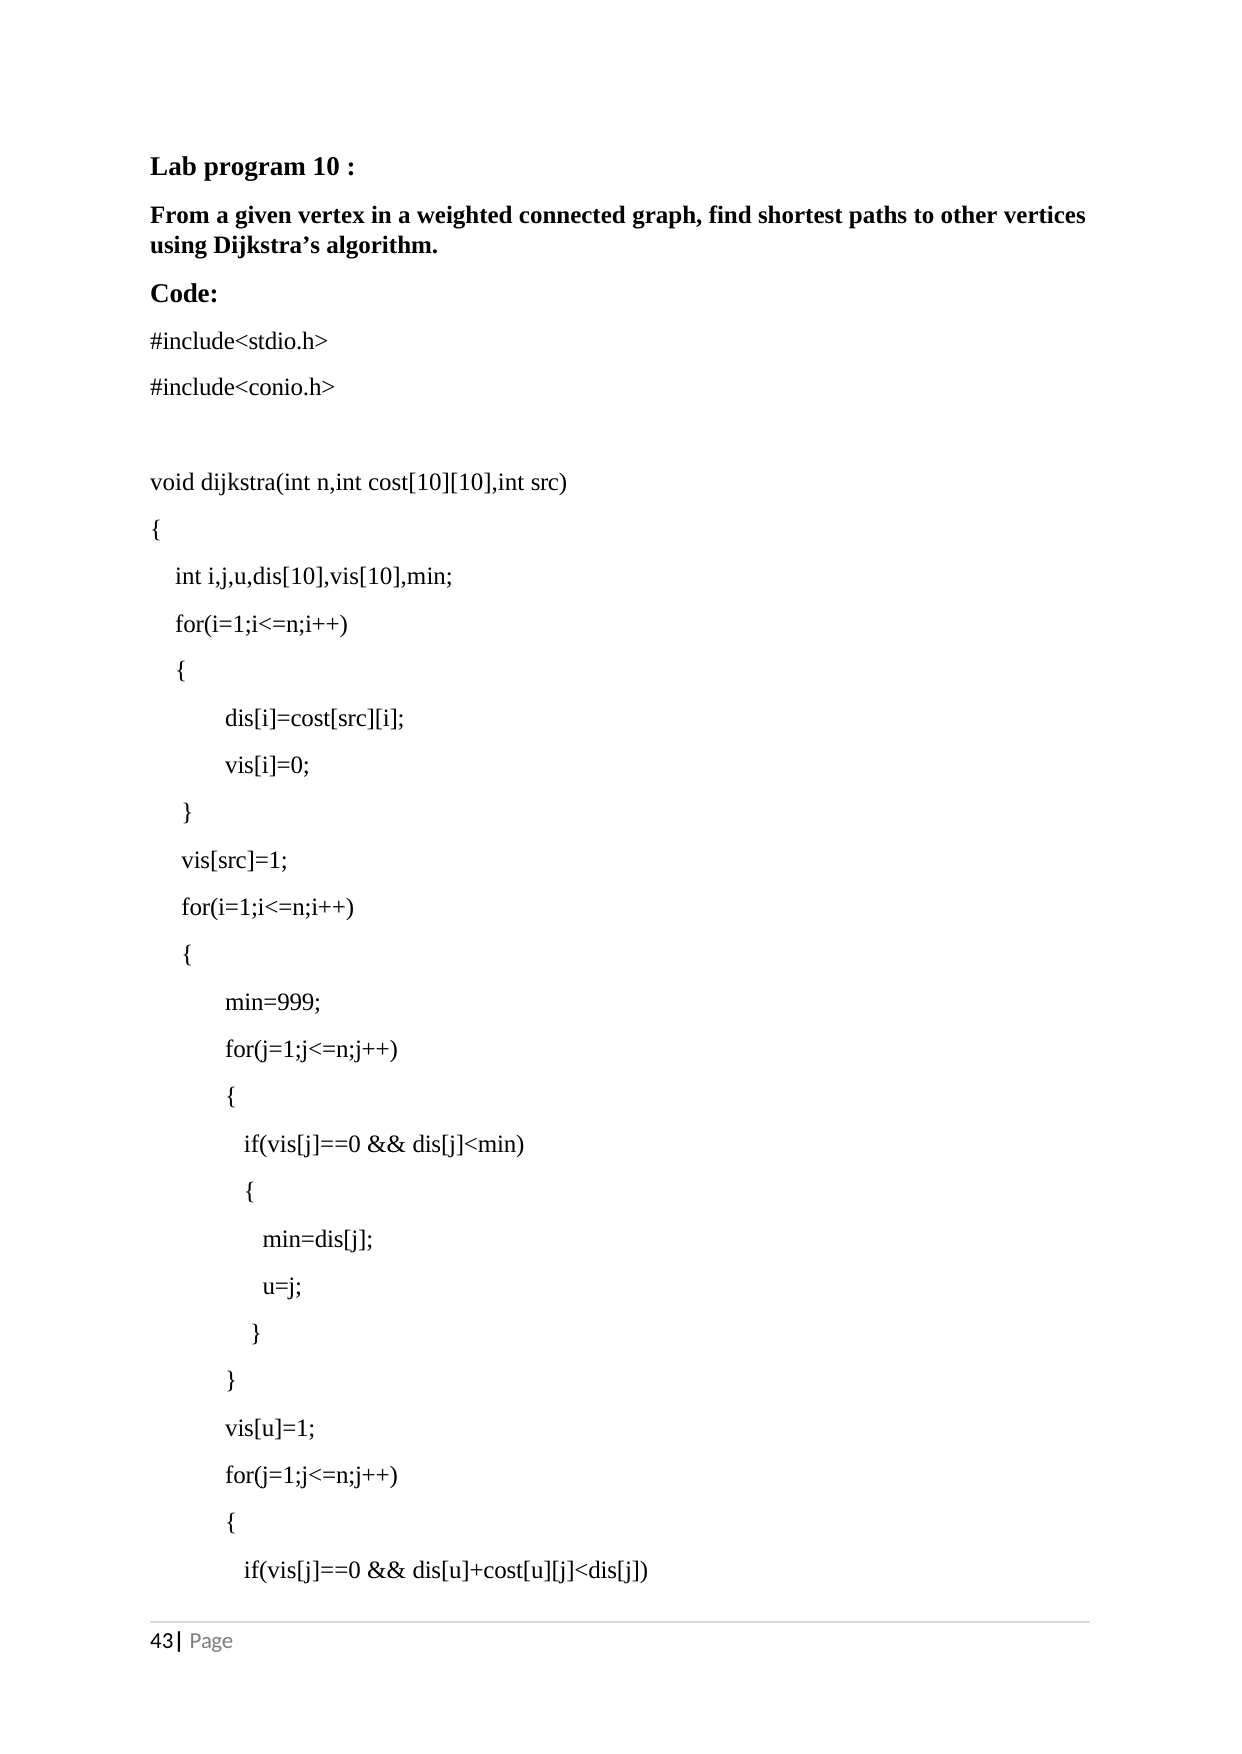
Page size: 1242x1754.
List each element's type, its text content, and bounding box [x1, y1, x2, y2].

text From a given vertex in a weighted connected graph, find shortest paths to other vertices using Dijkstra’s algorithm. [150, 200, 1094, 259]
text if(vis[j]==0 && dis[u]+cost[u][j]<dis[j]) [244, 1555, 1094, 1583]
text min=999; for(j=1;j<=n;j++) [225, 987, 417, 1063]
text } [250, 1318, 1094, 1347]
text vis[src]=1; for(i=1;i<=n;i++) [181, 845, 417, 921]
text Lab program 10 : [150, 150, 1094, 181]
text { [225, 1082, 1094, 1110]
text Code: #include<stdio.h> #include<conio.h> [150, 277, 386, 401]
text int i,j,u,dis[10],vis[10],min; for(i=1;i<=n;i++) [175, 561, 453, 637]
text vis[u]=1; for(j=1;j<=n;j++) [225, 1413, 417, 1489]
text if(vis[j]==0 && dis[j]<min) [244, 1129, 1094, 1158]
text dis[i]=cost[src][i]; vis[i]=0; [225, 703, 417, 779]
text void dijkstra(int n,int cost[10][10],int src) [150, 467, 1094, 495]
text { [225, 1508, 1094, 1536]
text { [181, 940, 1094, 968]
text min=dis[j]; u=j; [262, 1224, 386, 1300]
text } [181, 798, 1094, 827]
text { [244, 1176, 1094, 1205]
text } [225, 1366, 1094, 1394]
text { [150, 514, 1094, 543]
text { [175, 656, 1094, 684]
